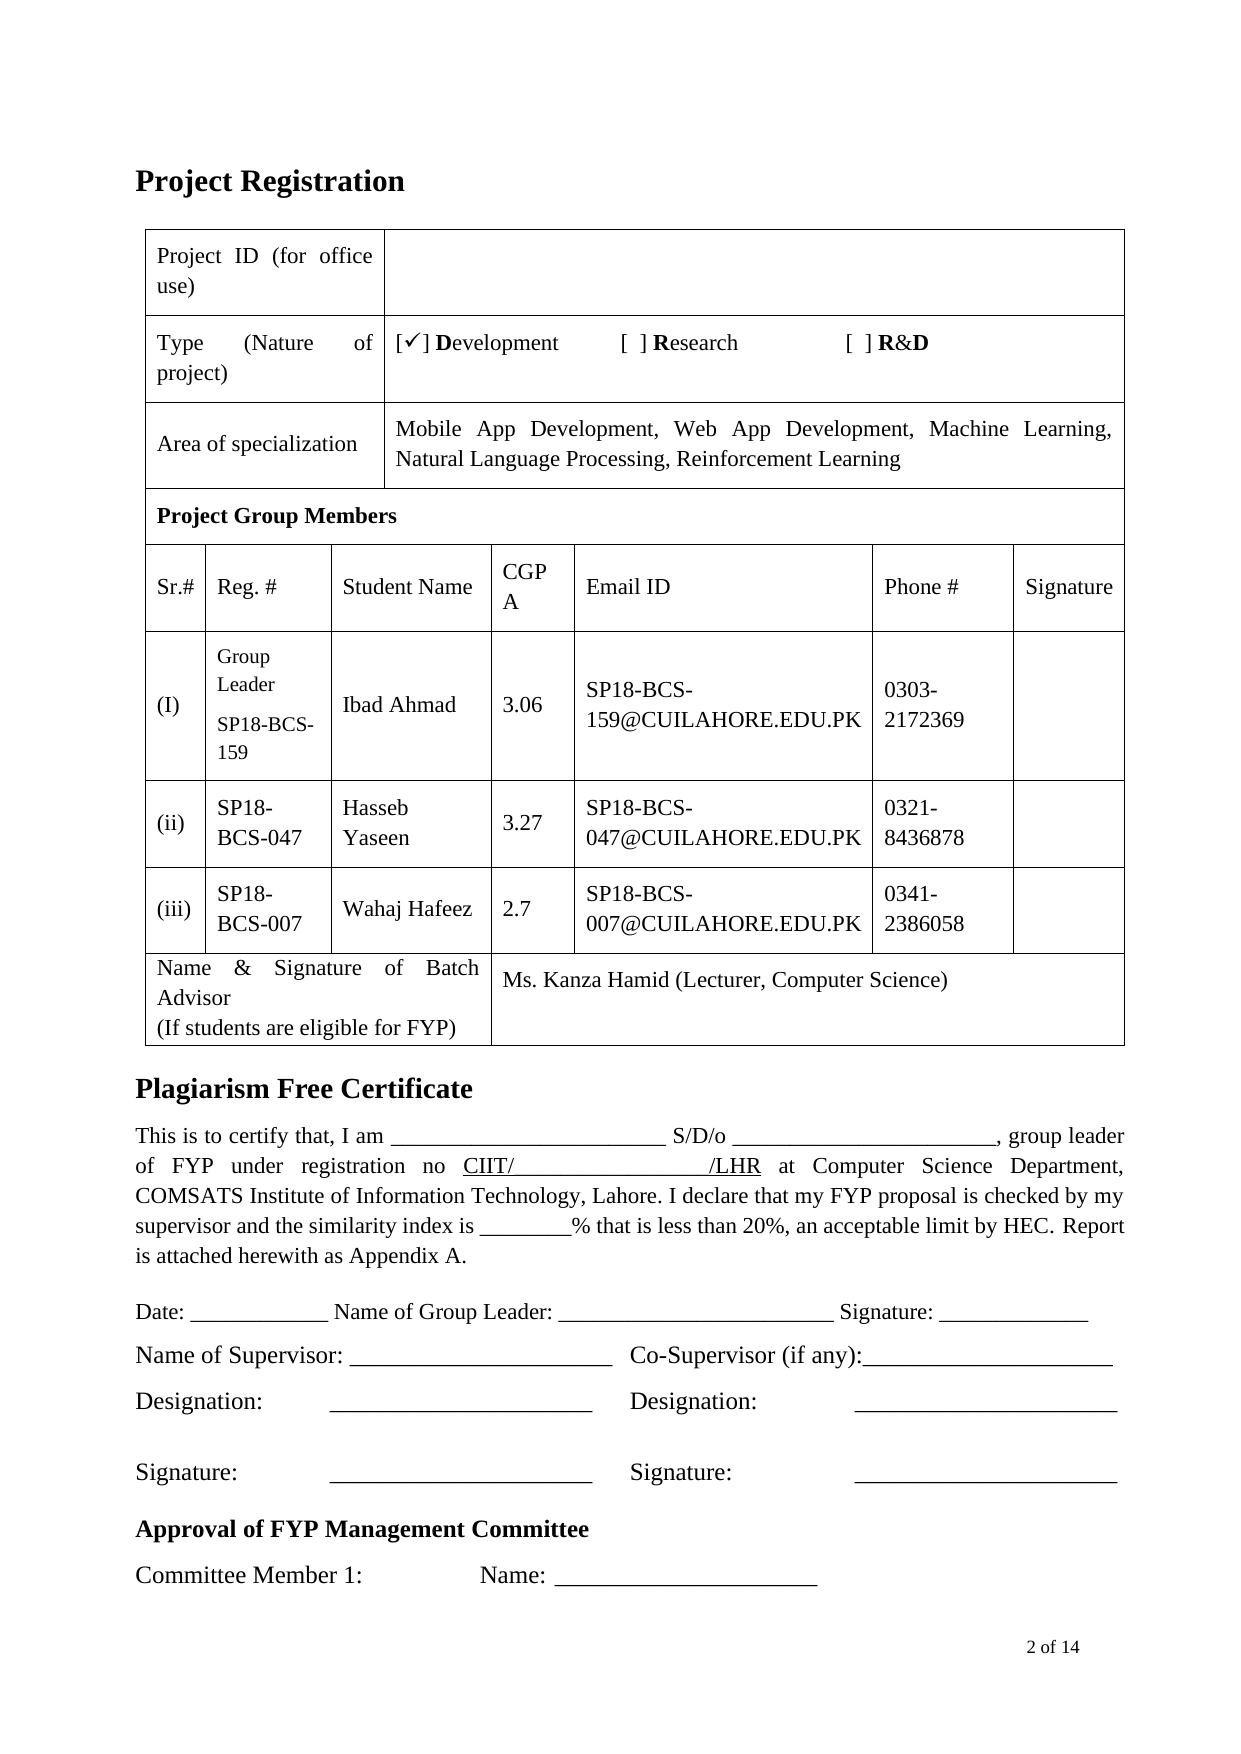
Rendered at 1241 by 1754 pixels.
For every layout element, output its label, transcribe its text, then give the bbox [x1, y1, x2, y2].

table_header [385, 230, 1124, 315]
table_cell Sr.# [146, 545, 205, 631]
subtitle Plagiarism Free Certificate [135, 1071, 1124, 1104]
table_cell Email ID [575, 545, 872, 631]
table_cell Phone # [873, 545, 1013, 631]
table_cell (iii) [146, 868, 205, 953]
table_cell 2.7 [492, 868, 574, 953]
table_cell 0341-2386058 [873, 868, 1013, 953]
table_cell Wahaj Hafeez [332, 868, 491, 953]
text Committee Member 1: Name: _____________________ [135, 1560, 1124, 1589]
table_cell SP18-BCS-007 [206, 868, 331, 953]
table_cell [1014, 632, 1124, 780]
text Date: ____________ Name of Group Leader: ________________________ Signature: _____________ [135, 1298, 1124, 1324]
text Approval of FYP Management Committee [135, 1514, 1124, 1543]
text Signature: _____________________ Signature: _____________________ [135, 1457, 1124, 1485]
table_cell Ibad Ahmad [332, 632, 491, 780]
text Name of Supervisor: _____________________ Co-Supervisor (if any):____________________ [135, 1341, 1124, 1369]
table_cell 0303-2172369 [873, 632, 1013, 780]
table_cell SP18-BCS-047@CUILAHORE.EDU.PK [575, 781, 872, 867]
table_cell Project Group Members [146, 489, 1124, 544]
table_cell Ms. Kanza Hamid (Lecturer, Computer Science) [492, 954, 1124, 1045]
text This is to certify that, I am ________________________ S/D/o _______________________, group leader of FYP under registration no CIIT/_________________/LHR at Computer Science Department, COMSATS Institute of Information Technology, Lahore. I declare that my FYP proposal is checked by my supervisor and the similarity index is ________% that is less than 20%, an acceptable limit by HEC. Report is attached herewith as Appendix A. [135, 1122, 1124, 1269]
table_cell Hasseb Yaseen [332, 781, 491, 867]
table_cell CGPA [492, 545, 574, 631]
text Designation: _____________________ Designation: _____________________ [135, 1386, 1124, 1415]
table_cell Group Leader SP18-BCS-159 [206, 632, 331, 780]
table_cell [1014, 868, 1124, 953]
table_cell Reg. # [206, 545, 331, 631]
table_cell Signature [1014, 545, 1124, 631]
table_cell [1014, 781, 1124, 867]
table_header Project ID (for office use) [146, 230, 384, 315]
table_cell Area of specialization [146, 403, 384, 488]
table_cell 3.06 [492, 632, 574, 780]
table_cell SP18-BCS-159@CUILAHORE.EDU.PK [575, 632, 872, 780]
table_cell SP18-BCS-007@CUILAHORE.EDU.PK [575, 868, 872, 953]
table_cell 0321-8436878 [873, 781, 1013, 867]
table_cell Mobile App Development, Web App Development, Machine Learning, Natural Language Processing, Reinforcement Learning [385, 403, 1124, 488]
table_cell (I) [146, 632, 205, 780]
table_cell 3.27 [492, 781, 574, 867]
table_cell (ii) [146, 781, 205, 867]
table_cell Name & Signature of Batch Advisor (If students are eligible for FYP) [146, 954, 491, 1045]
table_cell Student Name [332, 545, 491, 631]
table_cell Type (Nature of project) [146, 316, 384, 402]
table_cell SP18-BCS-047 [206, 781, 331, 867]
text Project Registration [135, 162, 1090, 198]
table_cell [] Development [ ] Research [ ] R&D [385, 316, 1124, 402]
